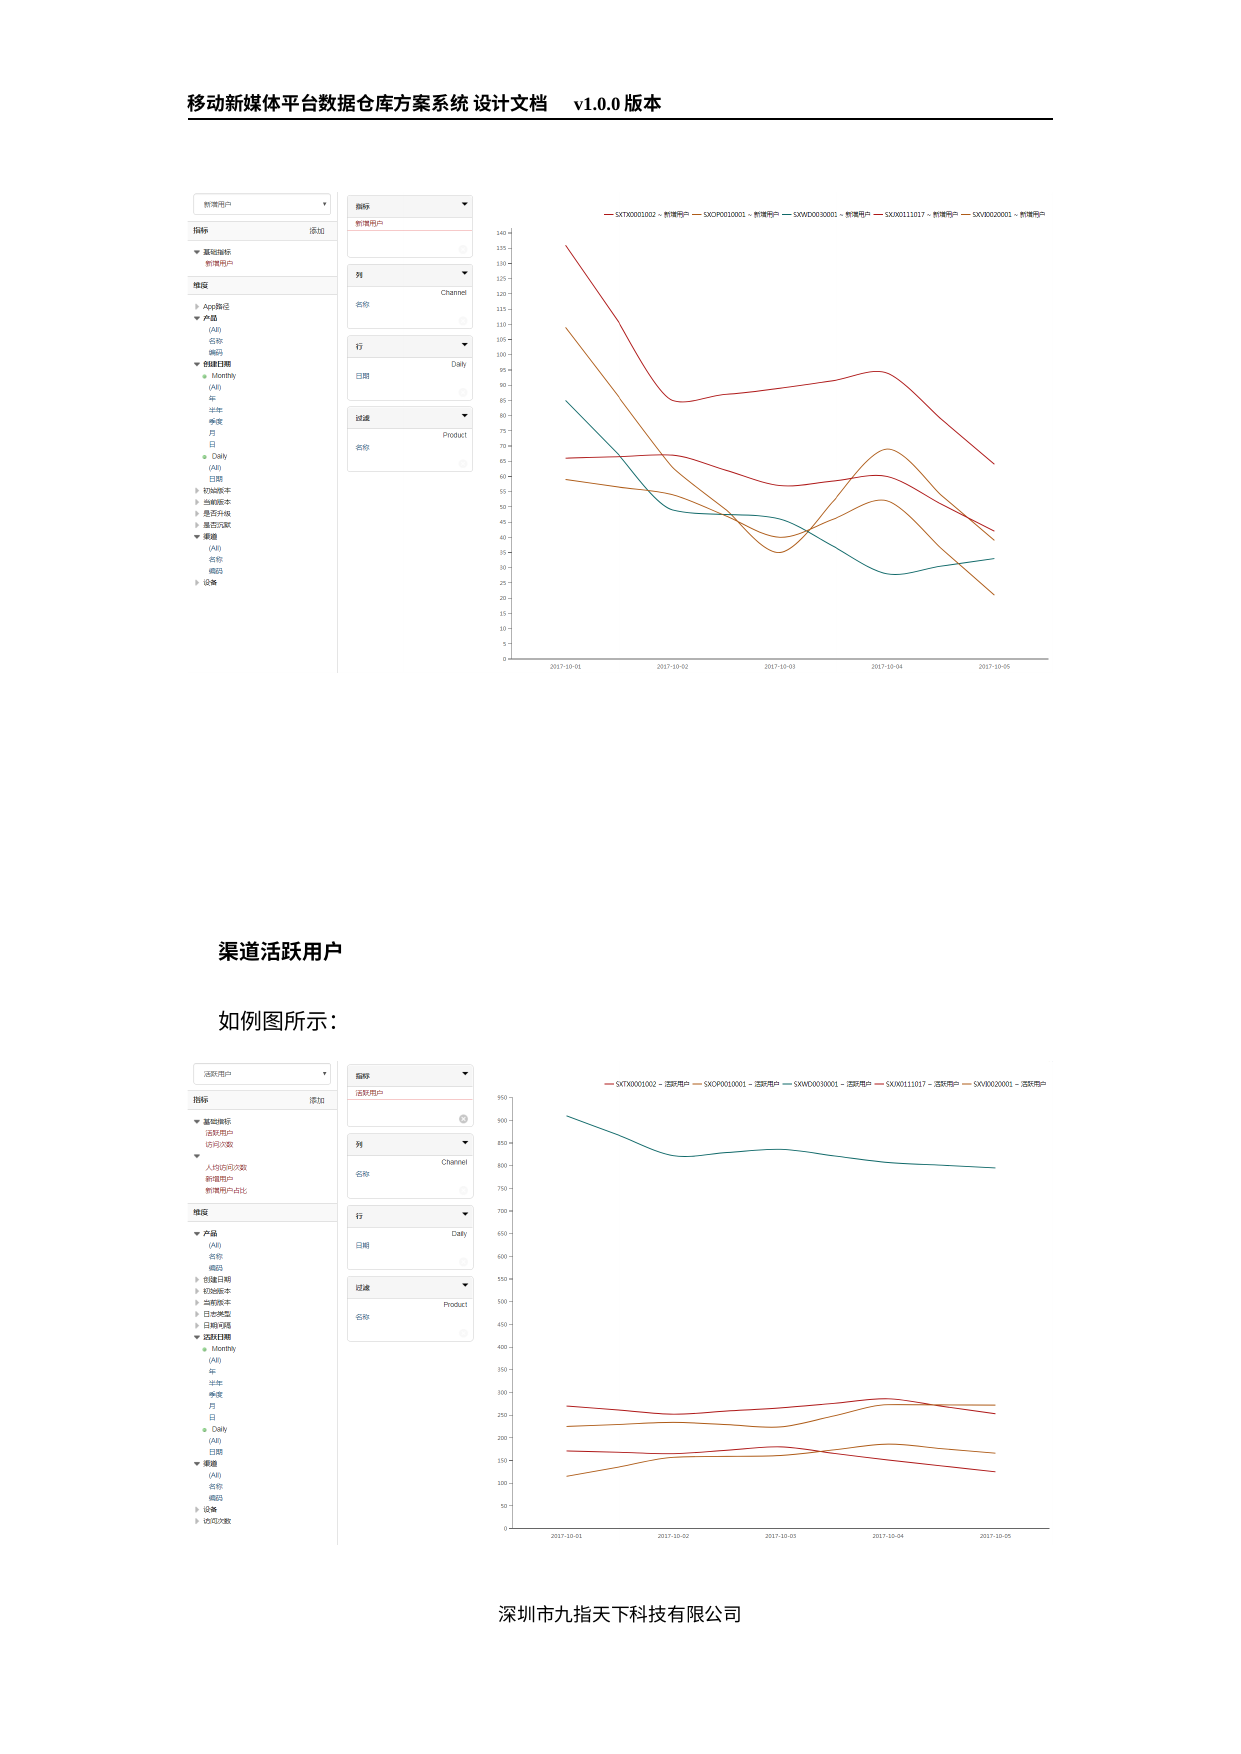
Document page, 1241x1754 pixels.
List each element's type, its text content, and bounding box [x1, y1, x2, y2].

picture [187, 192, 1053, 673]
picture [187, 1061, 1053, 1545]
text 如例图所示： [187, 1004, 1053, 1036]
text 渠道活跃用户 [187, 934, 1053, 967]
